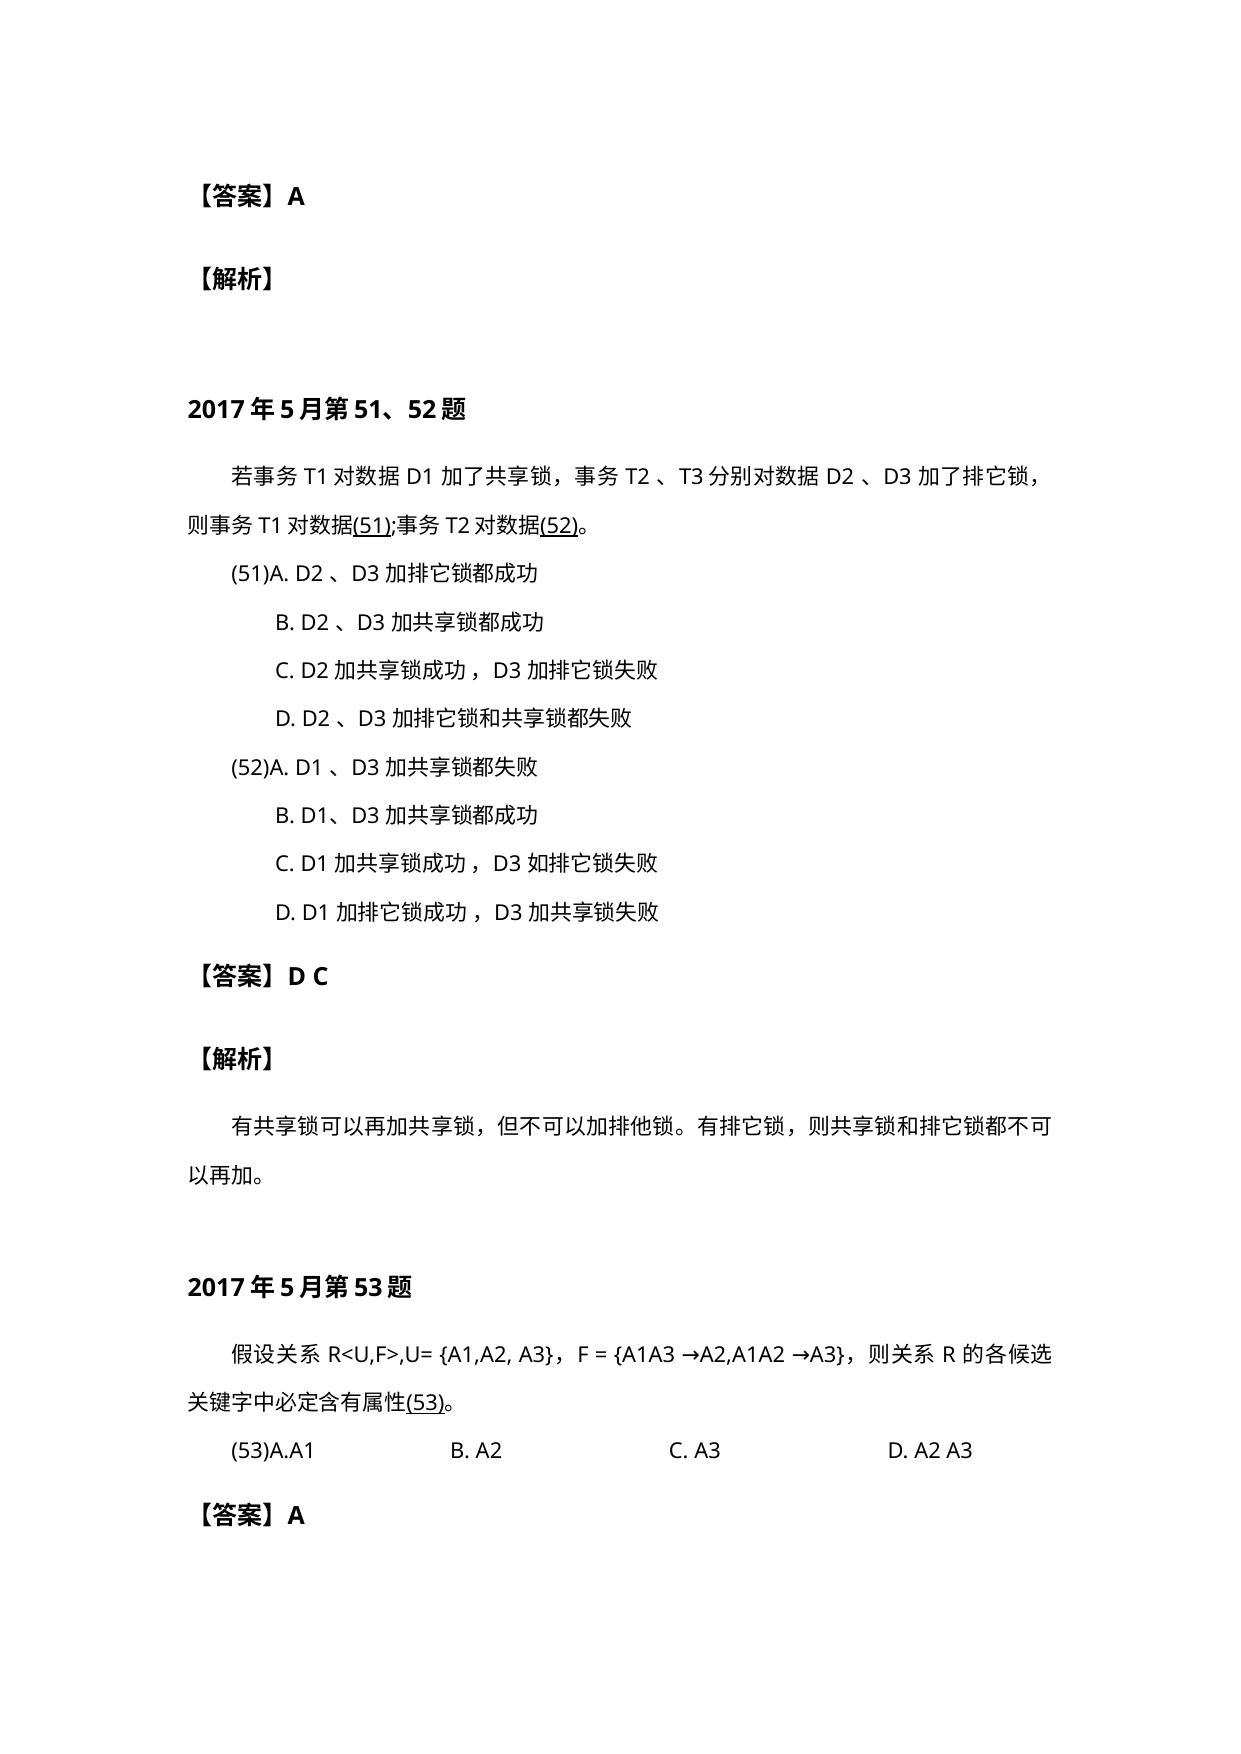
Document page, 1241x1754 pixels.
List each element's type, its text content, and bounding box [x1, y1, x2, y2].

text D. D1 加排它锁成功 ，D3 加共享锁失败 [231, 894, 1053, 927]
text D. D2 、D3 加排它锁和共享锁都失败 [275, 701, 1053, 733]
text 2017年5月第51、52题 [187, 376, 1053, 441]
text 【答案】A [187, 1481, 1053, 1546]
text 【解析】 [187, 1026, 1053, 1091]
text 有共享锁可以再加共享锁，但不可以加排他锁。有排它锁，则共享锁和排它锁都不可以再加。 [187, 1109, 1053, 1190]
text 【解析】 [187, 245, 1053, 310]
text 假设关系 R<U,F>,U= {A1,A2, A3}，F = {A1A3 →A2,A1A2 →A3}，则关系 R 的各候选关键字中必定含有属性(53)。 [187, 1336, 1053, 1418]
text C. D2 加共享锁成功 ，D3 加排它锁失败 [231, 652, 1053, 685]
text C. D1 加共享锁成功 ，D3 如排它锁失败 [231, 846, 1053, 878]
text 【答案】A [187, 162, 1053, 227]
text B. D1、D3 加共享锁都成功 [231, 797, 1053, 830]
text (51)A. D2 、D3 加排它锁都成功 [187, 556, 1053, 588]
text (53)A.A1 B. A2 C. A3 D. A2 A3 [187, 1433, 1053, 1466]
text B. D2 、D3 加共享锁都成功 [231, 604, 1053, 637]
text 若事务 T1对数据 D1 加了共享锁，事务 T2 、T3分别对数据 D2 、D3 加了排它锁，则事务 T1对数据(51);事务 T2对数据(52)。 [187, 459, 1053, 540]
text 2017年5月第53题 [187, 1253, 1053, 1318]
text (52)A. D1 、D3 加共享锁都失败 [187, 749, 1053, 782]
text 【答案】D C [187, 942, 1053, 1007]
